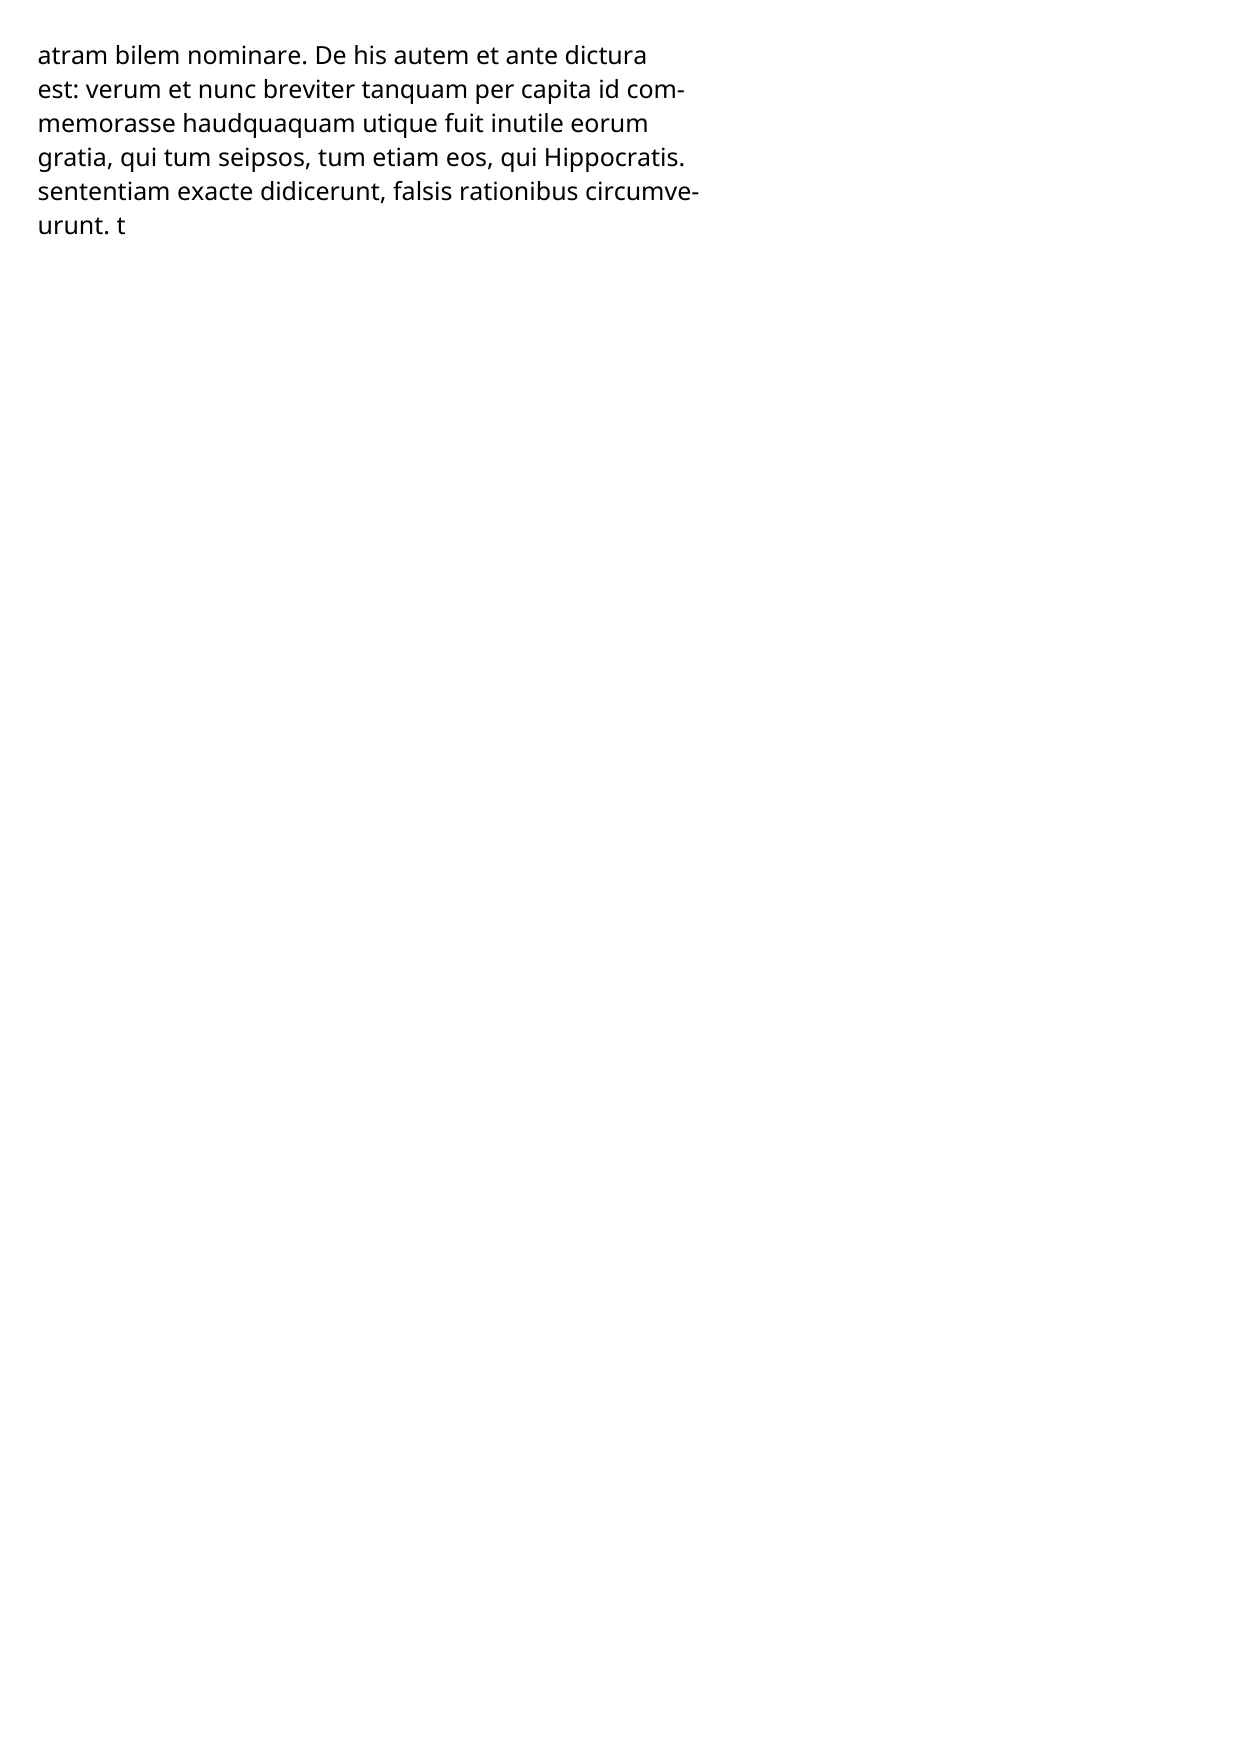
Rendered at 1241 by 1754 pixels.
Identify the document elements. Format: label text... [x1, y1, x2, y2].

text atram bilem nominare. De his autem et ante dictura est: verum et nunc breviter tanquam per capita id com- memorasse haudquaquam utique fuit inutile eorum gratia, qui tum seipsos, tum etiam eos, qui Hippocratis. sententiam exacte didicerunt, falsis rationibus circumve- urunt. t [37, 37, 1203, 242]
